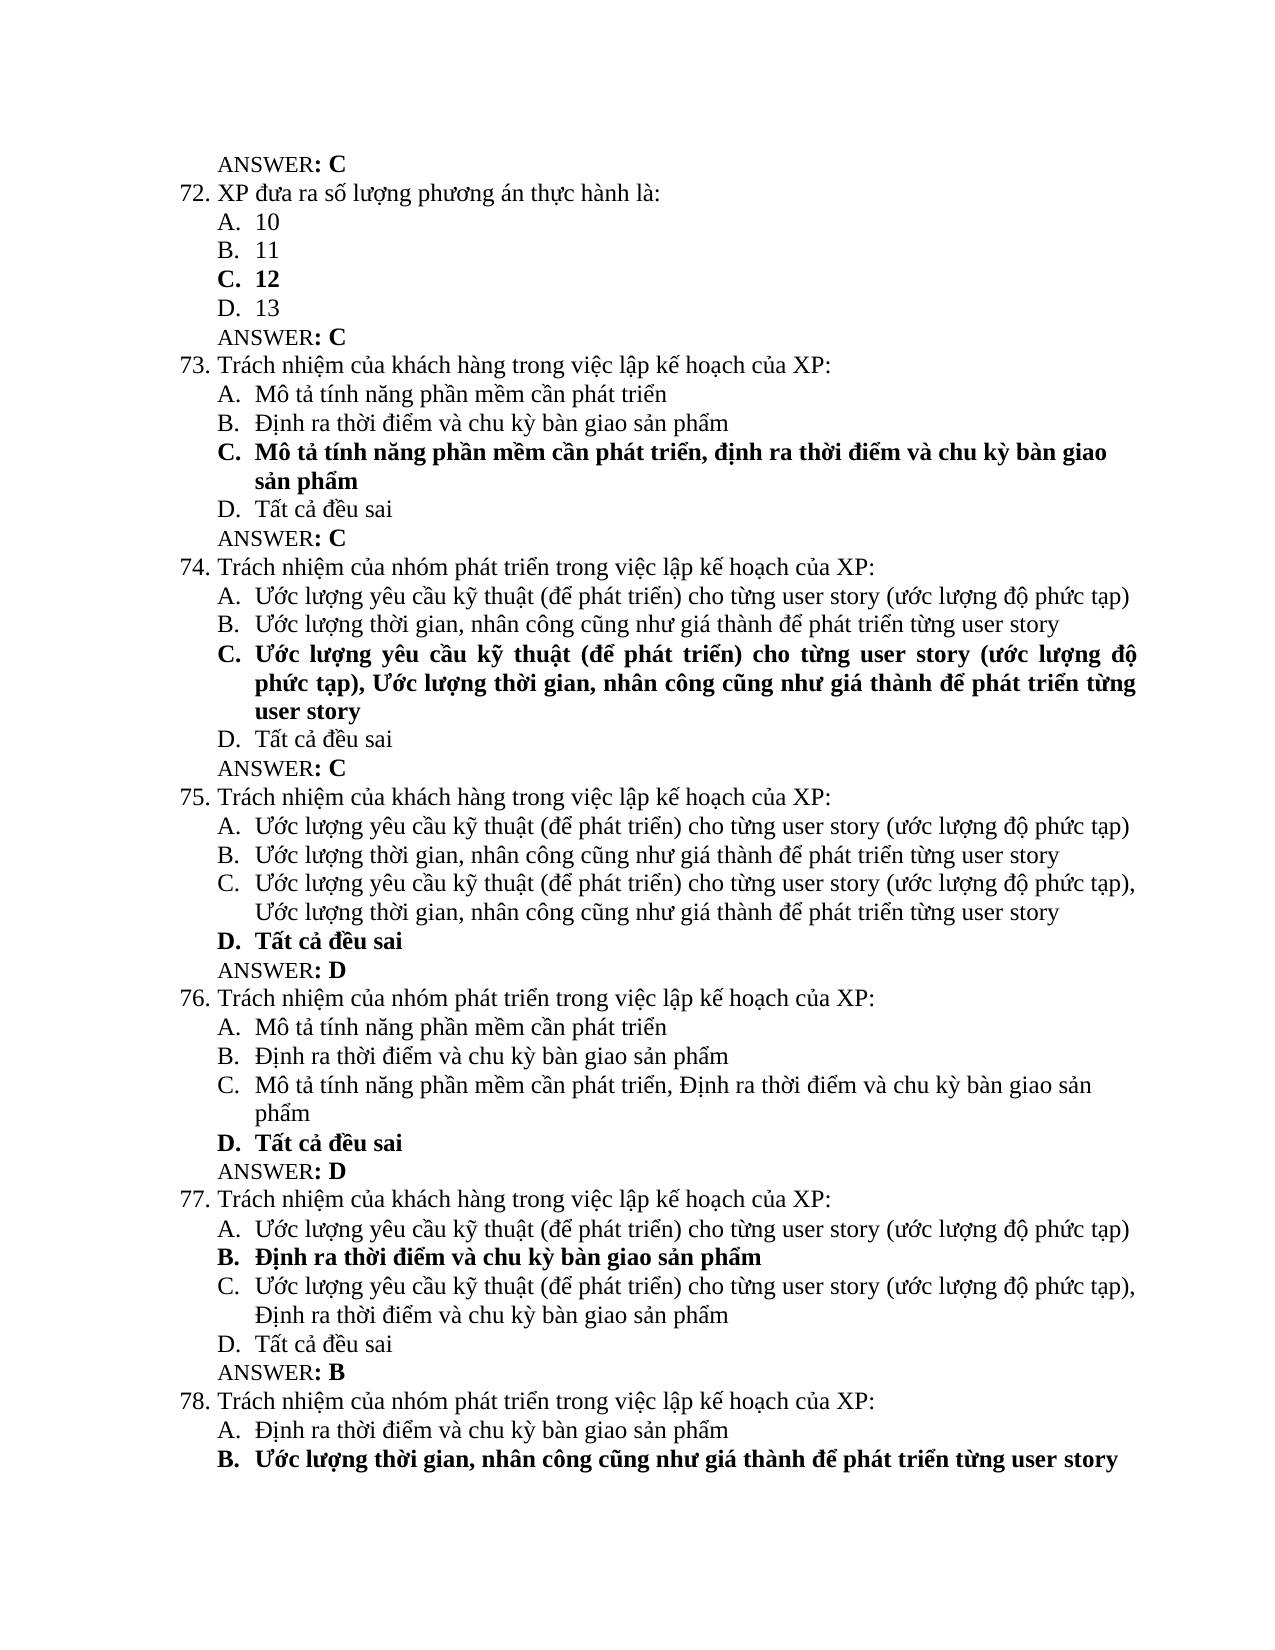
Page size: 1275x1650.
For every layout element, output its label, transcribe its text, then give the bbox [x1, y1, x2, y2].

subtitle Tất cả đều sai [217, 1128, 1148, 1157]
list Ước lượng yêu cầu kỹ thuật (để phát triển) cho từng user story (ước lượng độ phức tạp) [217, 581, 1148, 609]
text ANSWER: D [217, 955, 1148, 984]
list Ước lượng yêu cầu kỹ thuật (để phát triển) cho từng user story (ước lượng độ phức tạp), Định ra thời điểm và chu kỳ bàn giao sản phẩm [217, 1271, 1136, 1329]
list Tất cả đều sai [217, 725, 1148, 753]
subtitle Ước lượng thời gian, nhân công cũng như giá thành để phát triển từng user story [217, 1444, 1148, 1473]
list Ước lượng yêu cầu kỹ thuật (để phát triển) cho từng user story (ước lượng độ phức tạp), Ước lượng thời gian, nhân công cũng như giá thành để phát triển từng user story [217, 868, 1137, 926]
list Ước lượng yêu cầu kỹ thuật (để phát triển) cho từng user story (ước lượng độ phức tạp) [217, 811, 1148, 840]
list XP đưa ra số lượng phương án thực hành là: [179, 178, 1148, 207]
list Mô tả tính năng phần mềm cần phát triển, Định ra thời điểm và chu kỳ bàn giao sản phẩm [217, 1070, 1092, 1127]
list Trách nhiệm của khách hàng trong việc lập kế hoạch của XP: [179, 782, 1148, 811]
list Tất cả đều sai [217, 1329, 1148, 1358]
list 13 [217, 293, 1148, 322]
subtitle 12 [217, 265, 1148, 293]
list Trách nhiệm của khách hàng trong việc lập kế hoạch của XP: [179, 351, 1148, 379]
list Trách nhiệm của nhóm phát triển trong việc lập kế hoạch của XP: [179, 552, 1148, 581]
text ANSWER: D [217, 1157, 1148, 1185]
list Định ra thời điểm và chu kỳ bàn giao sản phẩm [217, 1041, 1148, 1070]
list Ước lượng thời gian, nhân công cũng như giá thành để phát triển từng user story [217, 609, 1148, 638]
subtitle Tất cả đều sai [217, 926, 1148, 955]
list Định ra thời điểm và chu kỳ bàn giao sản phẩm [217, 1415, 1148, 1444]
list Định ra thời điểm và chu kỳ bàn giao sản phẩm [217, 408, 1148, 437]
list Trách nhiệm của khách hàng trong việc lập kế hoạch của XP: [179, 1185, 1148, 1214]
text ANSWER: C [217, 754, 1148, 782]
list Mô tả tính năng phần mềm cần phát triển [217, 1012, 1148, 1041]
list 10 [217, 207, 1148, 236]
list Ước lượng yêu cầu kỹ thuật (để phát triển) cho từng user story (ước lượng độ phức tạp) [217, 1214, 1148, 1242]
subtitle Ước lượng yêu cầu kỹ thuật (để phát triển) cho từng user story (ước lượng độ phức tạp), Ước lượng thời gian, nhân công cũng như giá thành để phát triển từng user story [217, 639, 1138, 725]
list Mô tả tính năng phần mềm cần phát triển [217, 379, 1148, 408]
text ANSWER: C [217, 150, 1148, 178]
list 11 [217, 236, 1148, 264]
list Tất cả đều sai [217, 495, 1148, 523]
list Trách nhiệm của nhóm phát triển trong việc lập kế hoạch của XP: [179, 1387, 1148, 1415]
text ANSWER: B [217, 1358, 1148, 1387]
list Ước lượng thời gian, nhân công cũng như giá thành để phát triển từng user story [217, 840, 1148, 868]
text ANSWER: C [217, 524, 1148, 552]
list Trách nhiệm của nhóm phát triển trong việc lập kế hoạch của XP: [179, 984, 1148, 1012]
subtitle Định ra thời điểm và chu kỳ bàn giao sản phẩm [217, 1243, 1148, 1271]
subtitle Mô tả tính năng phần mềm cần phát triển, định ra thời điểm và chu kỳ bàn giao sản phẩm [217, 437, 1108, 495]
text ANSWER: C [217, 322, 1148, 351]
